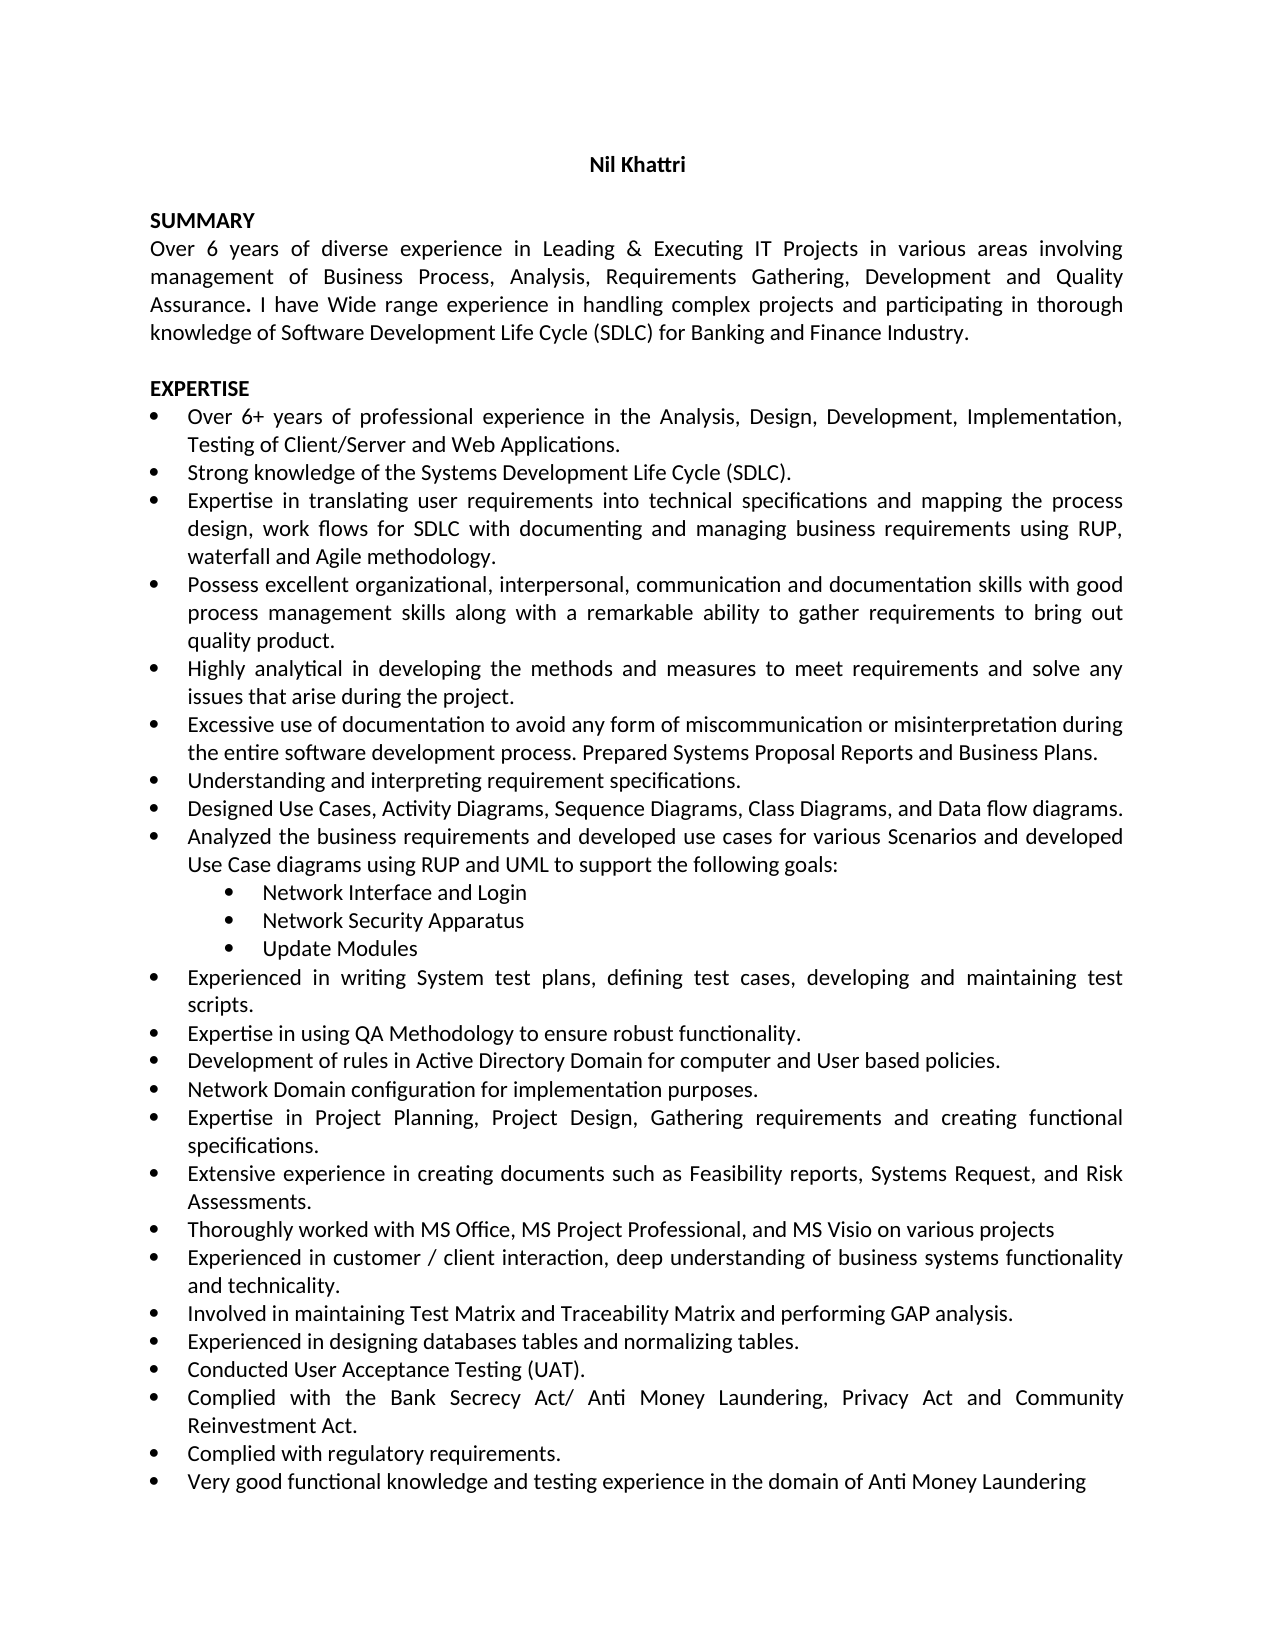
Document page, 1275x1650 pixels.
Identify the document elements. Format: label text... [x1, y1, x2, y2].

list Network Domain configuration for implementation purposes. [150, 1075, 1125, 1103]
list Expertise in translating user requirements into technical specifications and mapping the process design, work flows for SDLC with documenting and managing business requirements using RUP, waterfall and Agile methodology. [150, 486, 1125, 570]
list Extensive experience in creating documents such as Feasibility reports, Systems Request, and Risk Assessments. [150, 1159, 1125, 1215]
list Expertise in using QA Methodology to ensure robust functionality. [150, 1019, 1125, 1047]
list Network Security Apparatus [225, 907, 1125, 934]
text EXPERTISE [150, 374, 1125, 402]
list Excessive use of documentation to avoid any form of miscommunication or misinterpretation during the entire software development process. Prepared Systems Proposal Reports and Business Plans. [150, 710, 1125, 766]
list Designed Use Cases, Activity Diagrams, Sequence Diagrams, Class Diagrams, and Data flow diagrams. [150, 794, 1125, 822]
list Very good functional knowledge and testing experience in the domain of Anti Money Laundering [150, 1467, 1125, 1495]
list Expertise in Project Planning, Project Design, Gathering requirements and creating functional specifications. [150, 1103, 1125, 1159]
list Update Modules [225, 934, 1125, 963]
list Experienced in customer / client interaction, deep understanding of business systems functionality and technicality. [150, 1243, 1125, 1299]
list Conducted User Acceptance Testing (UAT). [150, 1355, 1125, 1383]
text Over 6 years of diverse experience in Leading & Executing IT Projects in various areas involving management of Business Process, Analysis, Requirements Gathering, Development and Quality Assurance. I have Wide range experience in handling complex projects and participating in thorough knowledge of Software Development Life Cycle (SDLC) for Banking and Finance Industry. [150, 234, 1125, 346]
list Network Interface and Login [225, 878, 1125, 907]
list Experienced in writing System test plans, defining test cases, developing and maintaining test scripts. [150, 963, 1125, 1019]
list Development of rules in Active Directory Domain for computer and User based policies. [150, 1047, 1125, 1075]
list Thoroughly worked with MS Office, MS Project Professional, and MS Visio on various projects [150, 1215, 1125, 1243]
text SUMMARY [150, 206, 1125, 234]
list Over 6+ years of professional experience in the Analysis, Design, Development, Implementation, Testing of Client/Server and Web Applications. [150, 402, 1125, 458]
list Understanding and interpreting requirement specifications. [150, 766, 1125, 794]
list Complied with the Bank Secrecy Act/ Anti Money Laundering, Privacy Act and Community Reinvestment Act. [150, 1383, 1125, 1439]
list Experienced in designing databases tables and normalizing tables. [150, 1327, 1125, 1355]
list Complied with regulatory requirements. [150, 1439, 1125, 1467]
list Strong knowledge of the Systems Development Life Cycle (SDLC). [150, 458, 1125, 486]
list Involved in maintaining Test Matrix and Traceability Matrix and performing GAP analysis. [150, 1299, 1125, 1327]
list Highly analytical in developing the methods and measures to meet requirements and solve any issues that arise during the project. [150, 654, 1125, 710]
text Nil Khattri [150, 150, 1125, 178]
list Analyzed the business requirements and developed use cases for various Scenarios and developed Use Case diagrams using RUP and UML to support the following goals: [150, 822, 1125, 878]
list Possess excellent organizational, interpersonal, communication and documentation skills with good process management skills along with a remarkable ability to gather requirements to bring out quality product. [150, 570, 1125, 654]
